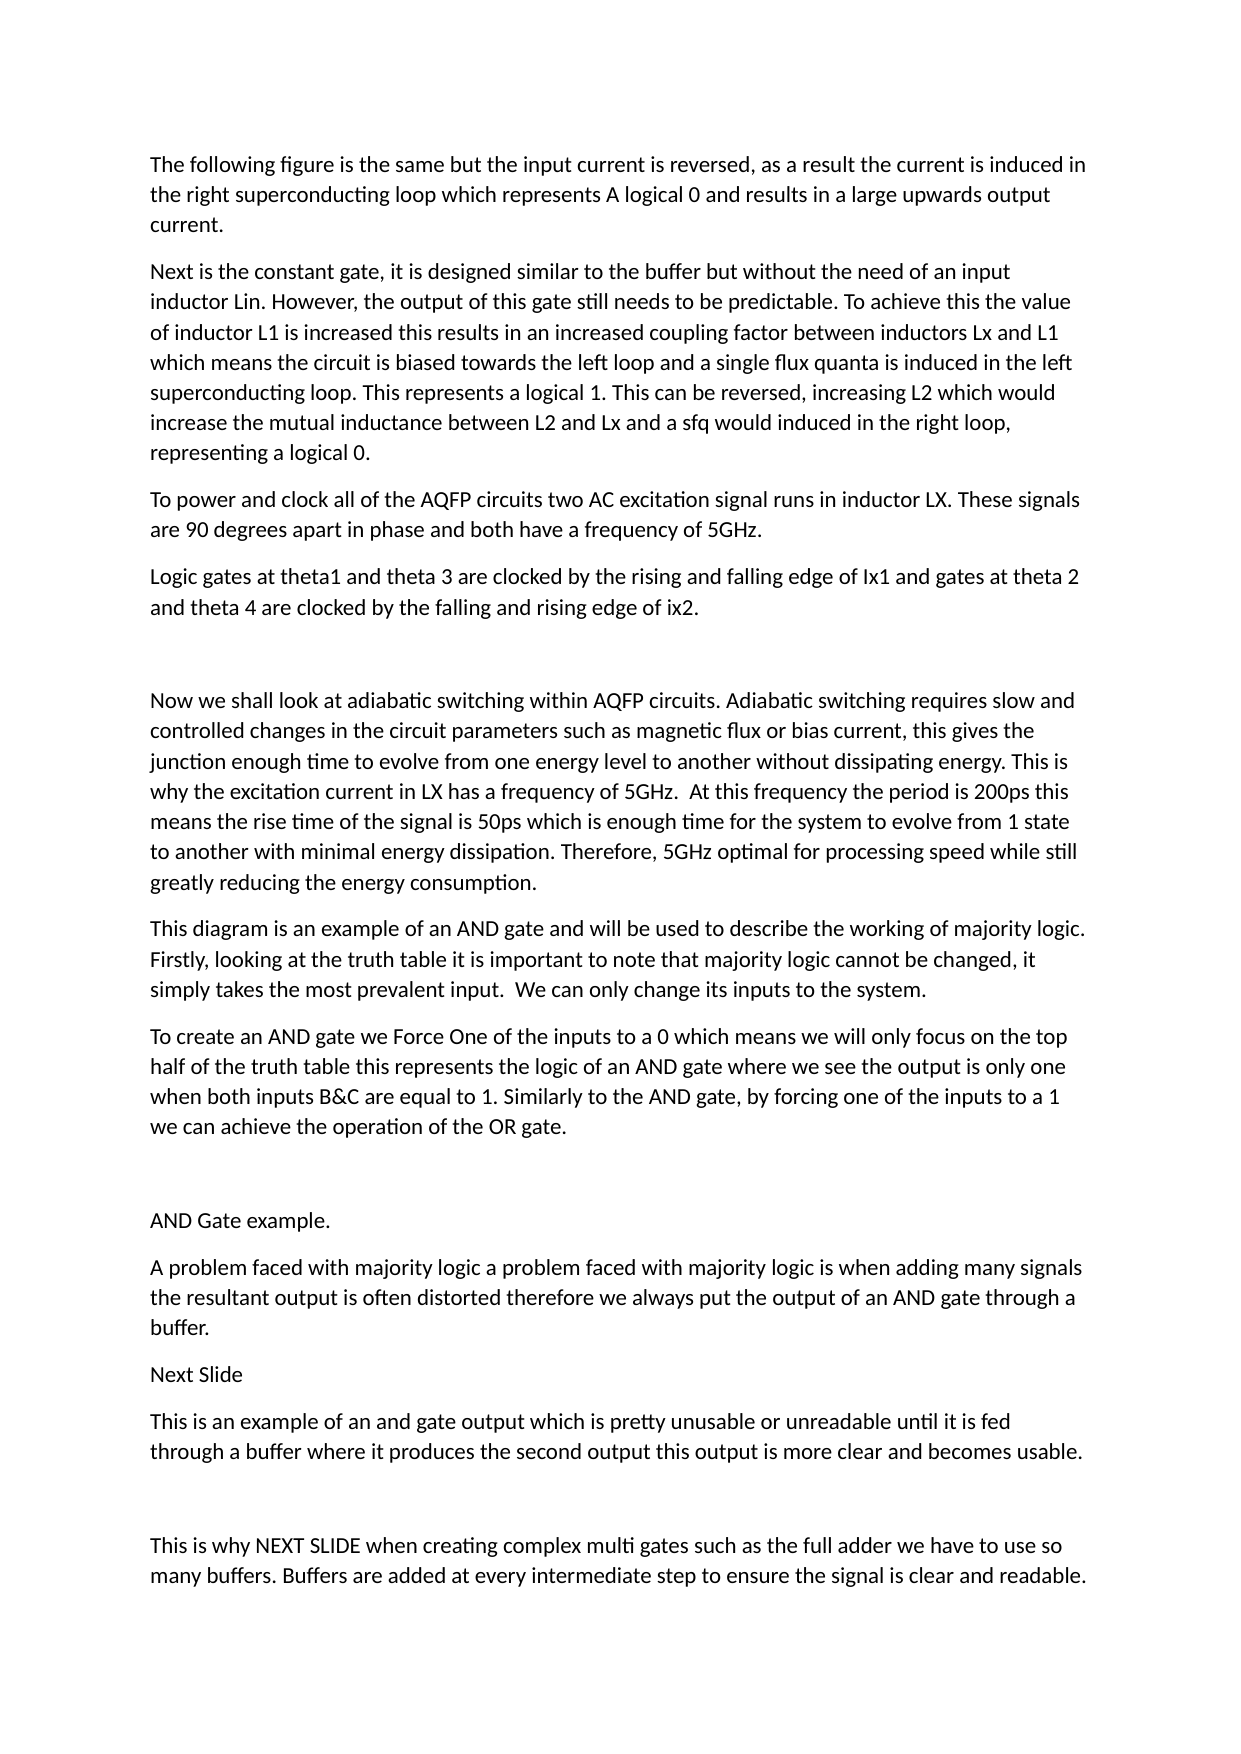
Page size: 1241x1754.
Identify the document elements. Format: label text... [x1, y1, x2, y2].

text This is an example of an and gate output which is pretty unusable or unreadable until it is fed through a buffer where it produces the second output this output is more clear and becomes usable. [150, 1407, 1090, 1466]
text This diagram is an example of an AND gate and will be used to describe the working of majority logic. Firstly, looking at the truth table it is important to note that majority logic cannot be changed, it simply takes the most prevalent input. We can only change its inputs to the system. [150, 914, 1090, 1003]
text Next Slide [150, 1360, 1090, 1388]
text A problem faced with majority logic a problem faced with majority logic is when adding many signals the resultant output is often distorted therefore we always put the output of an AND gate through a buffer. [150, 1253, 1090, 1342]
text To power and clock all of the AQFP circuits two AC excitation signal runs in inductor LX. These signals are 90 degrees apart in phase and both have a frequency of 5GHz. [150, 485, 1090, 544]
text Next is the constant gate, it is designed similar to the buffer but without the need of an input inductor Lin. However, the output of this gate still needs to be predictable. To achieve this the value of inductor L1 is increased this results in an increased coupling factor between inductors Lx and L1 which means the circuit is biased towards the left loop and a single flux quanta is induced in the left superconducting loop. This represents a logical 1. This can be reversed, increasing L2 which would increase the mutual inductance between L2 and Lx and a sfq would induced in the right loop, representing a logical 0. [150, 257, 1090, 467]
text Logic gates at theta1 and theta 3 are clocked by the rising and falling edge of Ix1 and gates at theta 2 and theta 4 are clocked by the falling and rising edge of ix2. [150, 562, 1090, 621]
text Now we shall look at adiabatic switching within AQFP circuits. Adiabatic switching requires slow and controlled changes in the circuit parameters such as magnetic flux or bias current, this gives the junction enough time to evolve from one energy level to another without dissipating energy. This is why the excitation current in LX has a frequency of 5GHz. At this frequency the period is 200ps this means the rise time of the signal is 50ps which is enough time for the system to evolve from 1 state to another with minimal energy dissipation. Therefore, 5GHz optimal for processing speed while still greatly reducing the energy consumption. [150, 686, 1090, 896]
text AND Gate example. [150, 1206, 1090, 1234]
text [150, 1531, 1090, 1589]
text To create an AND gate we Force One of the inputs to a 0 which means we will only focus on the top half of the truth table this represents the logic of an AND gate where we see the output is only one when both inputs B&C are equal to 1. Similarly to the AND gate, by forcing one of the inputs to a 1 we can achieve the operation of the OR gate. [150, 1022, 1090, 1141]
text The following figure is the same but the input current is reversed, as a result the current is induced in the right superconducting loop which represents A logical 0 and results in a large upwards output current. [150, 150, 1090, 238]
